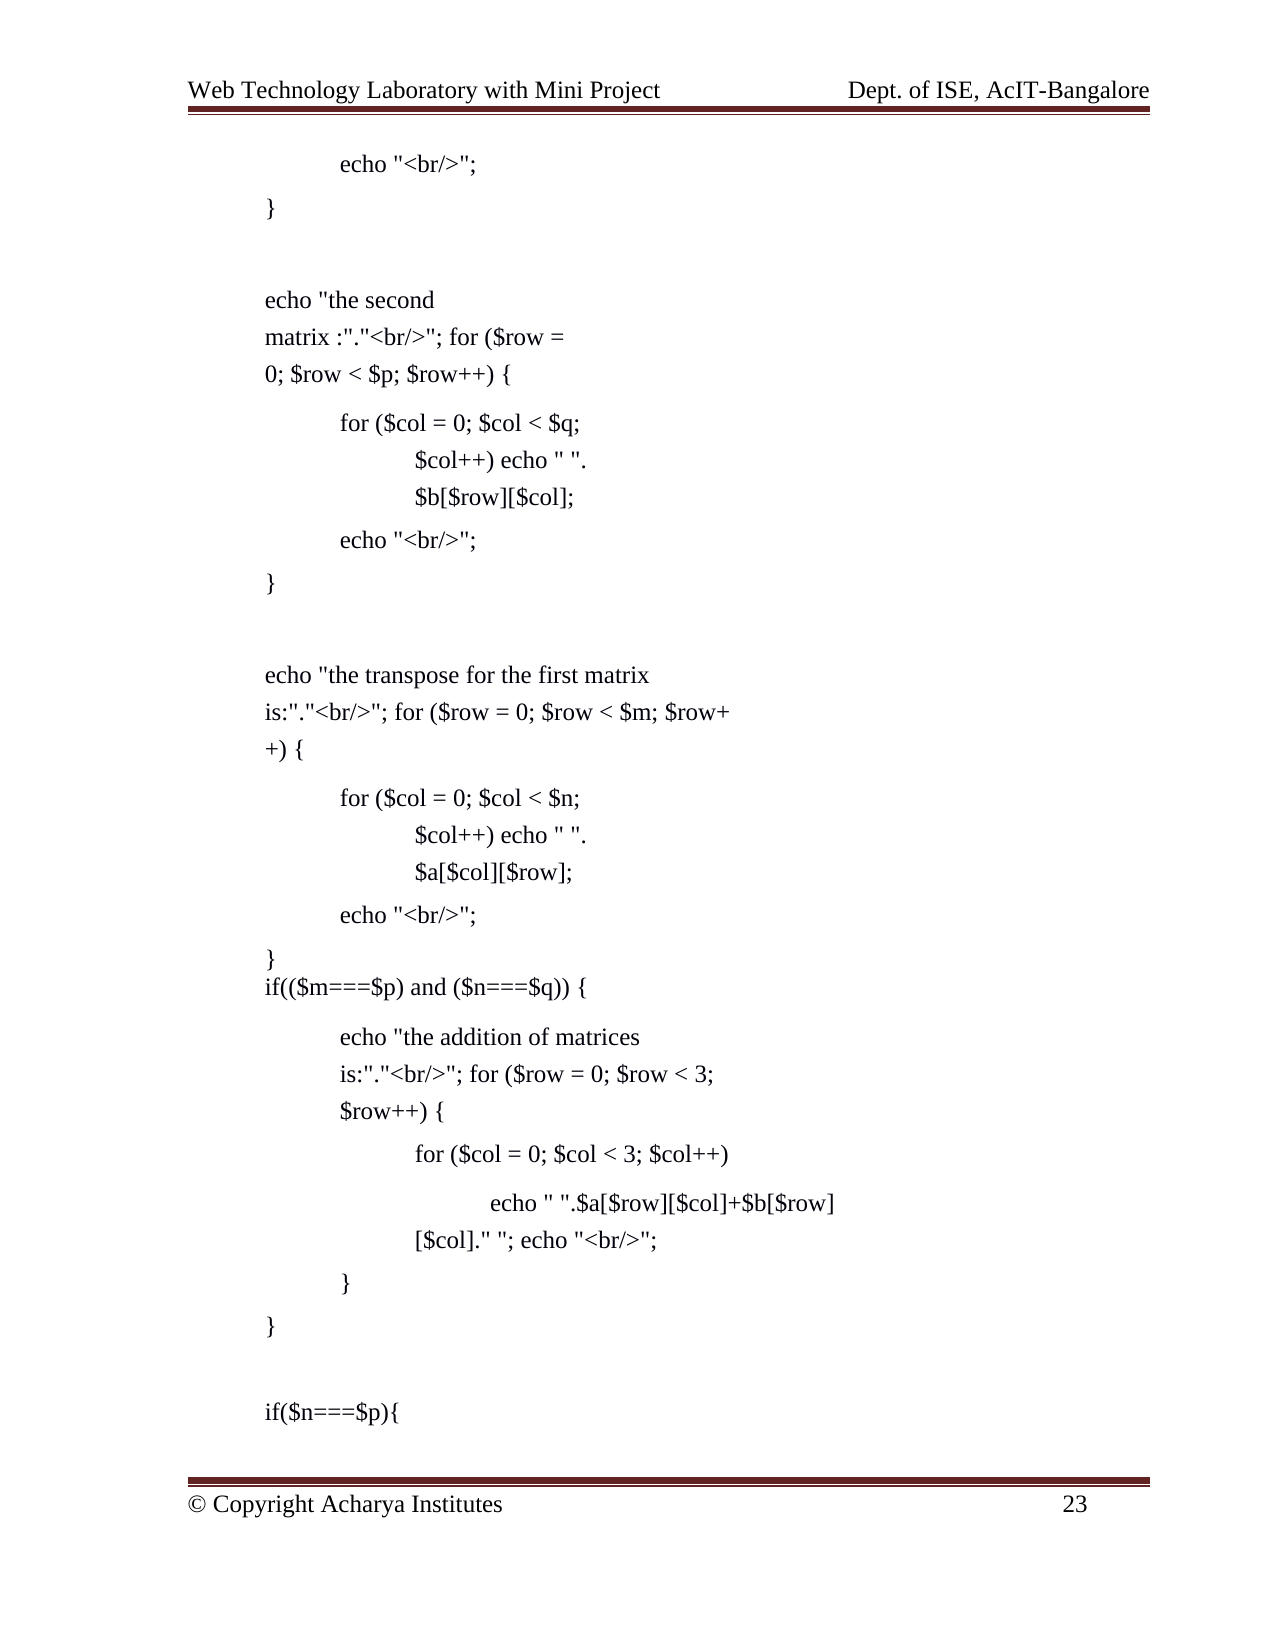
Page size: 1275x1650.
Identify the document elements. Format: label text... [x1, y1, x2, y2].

text echo "the transpose for the first matrix is:"."<br/>"; for ($row = 0; $row < $m; $row++) { [264, 660, 735, 763]
text echo "<br/>"; [339, 525, 1150, 553]
text for ($col = 0; $col < $q; $col++) echo " ".$b[$row][$col]; [339, 408, 610, 510]
text echo "the addition of matrices is:"."<br/>"; for ($row = 0; $row < 3; $row++) { [339, 1022, 719, 1124]
text } [264, 568, 1150, 596]
text if($n===$p){ [264, 1397, 1150, 1426]
text for ($col = 0; $col < $n; $col++) echo " ".$a[$col][$row]; [339, 783, 610, 886]
text for ($col = 0; $col < 3; $col++) [414, 1139, 1150, 1167]
text } [339, 1268, 1150, 1297]
text echo " ".$a[$row][$col]+$b[$row][$col]." "; echo "<br/>"; [414, 1188, 883, 1253]
text echo "the second matrix :"."<br/>"; for ($row = 0; $row < $p; $row++) { [264, 285, 587, 387]
text echo "<br/>"; [339, 149, 1150, 178]
text } [264, 944, 1150, 972]
text } [264, 1311, 1150, 1340]
text } [264, 193, 1150, 222]
text if(($m===$p) and ($n===$q)) { [264, 972, 1150, 1001]
text echo "<br/>"; [339, 901, 1150, 929]
